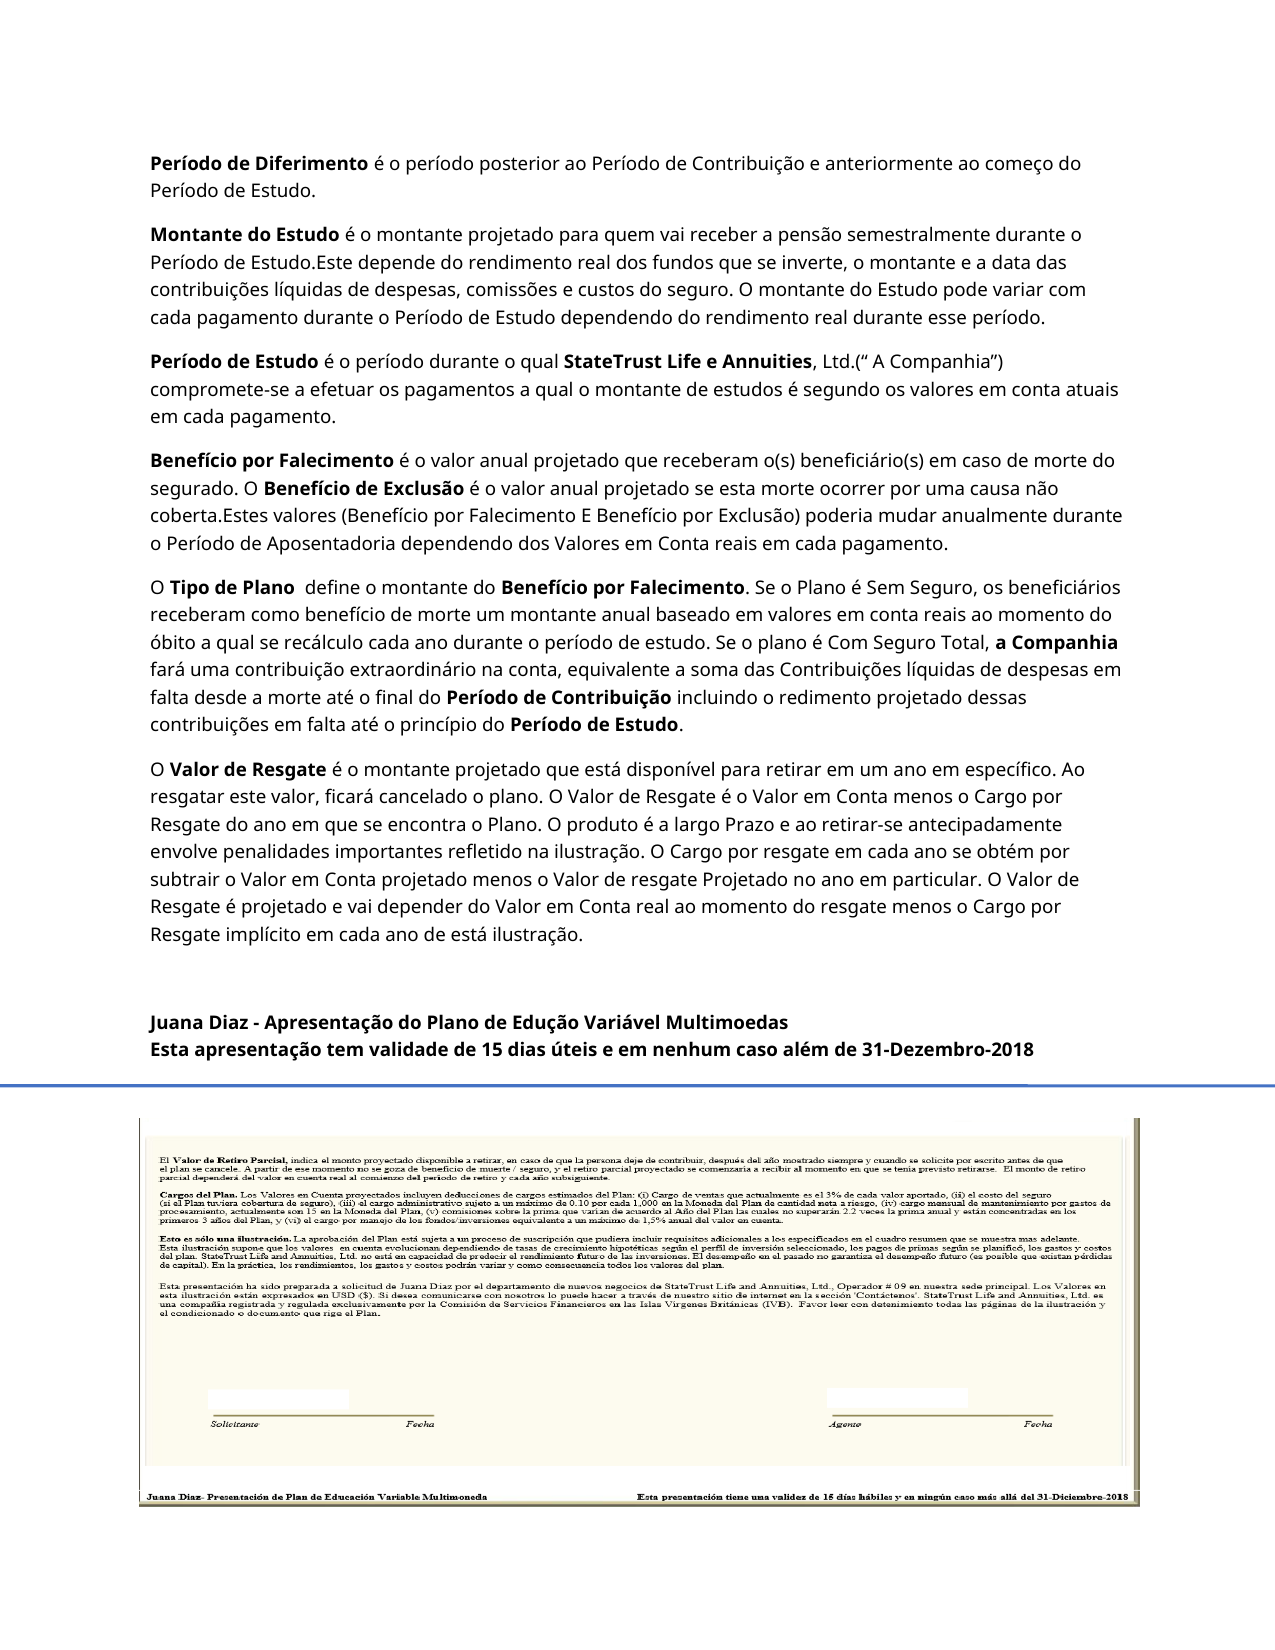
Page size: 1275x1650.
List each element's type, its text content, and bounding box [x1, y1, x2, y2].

text Esta apresentação tem validade de 15 dias úteis e em nenhum caso além de 31-Dezembro-2018 [150, 1037, 1125, 1062]
text Período de Estudo é o período durante o qual StateTrust Life e Annuities, Ltd.(“ A Companhia”) compromete-se a efetuar os pagamentos a qual o montante de estudos é segundo os valores em conta atuais em cada pagamento. [150, 348, 1125, 429]
text O Valor de Resgate é o montante projetado que está disponível para retirar em um ano em específico. Ao resgatar este valor, ficará cancelado o plano. O Valor de Resgate é o Valor em Conta menos o Cargo por Resgate do ano em que se encontra o Plano. O produto é a largo Prazo e ao retirar-se antecipadamente envolve penalidades importantes refletido na ilustração. O Cargo por resgate em cada ano se obtém por subtrair o Valor em Conta projetado menos o Valor de resgate Projetado no ano em particular. O Valor de Resgate é projetado e vai depender do Valor em Conta real ao momento do resgate menos o Cargo por Resgate implícito em cada ano de está ilustração. [150, 756, 1125, 946]
text Montante do Estudo é o montante projetado para quem vai receber a pensão semestralmente durante o Período de Estudo.Este depende do rendimento real dos fundos que se inverte, o montante e a data das contribuições líquidas de despesas, comissões e custos do seguro. O montante do Estudo pode variar com cada pagamento durante o Período de Estudo dependendo do rendimento real durante esse período. [150, 222, 1125, 330]
text Período de Diferimento é o período posterior ao Período de Contribuição e anteriormente ao começo do Período de Estudo. [150, 150, 1125, 203]
text O Tipo de Plano define o montante do Benefício por Falecimento. Se o Plano é Sem Seguro, os beneficiários receberam como benefício de morte um montante anual baseado em valores em conta reais ao momento do óbito a qual se recálculo cada ano durante o período de estudo. Se o plano é Com Seguro Total, a Companhia fará uma contribuição extraordinário na conta, equivalente a soma das Contribuições líquidas de despesas em falta desde a morte até o final do Período de Contribuição incluindo o redimento projetado dessas contribuições em falta até o princípio do Período de Estudo. [150, 574, 1125, 737]
text Juana Diaz - Apresentação do Plano de Edução Variável Multimoedas [150, 1009, 1125, 1035]
text Benefício por Falecimento é o valor anual projetado que receberam o(s) beneficiário(s) em caso de morte do segurado. O Benefício de Exclusão é o valor anual projetado se esta morte ocorrer por uma causa não coberta.Estes valores (Benefício por Falecimento E Benefício por Exclusão) poderia mudar anualmente durante o Período de Aposentadoria dependendo dos Valores em Conta reais em cada pagamento. [150, 447, 1125, 556]
picture [139, 1118, 1140, 1507]
